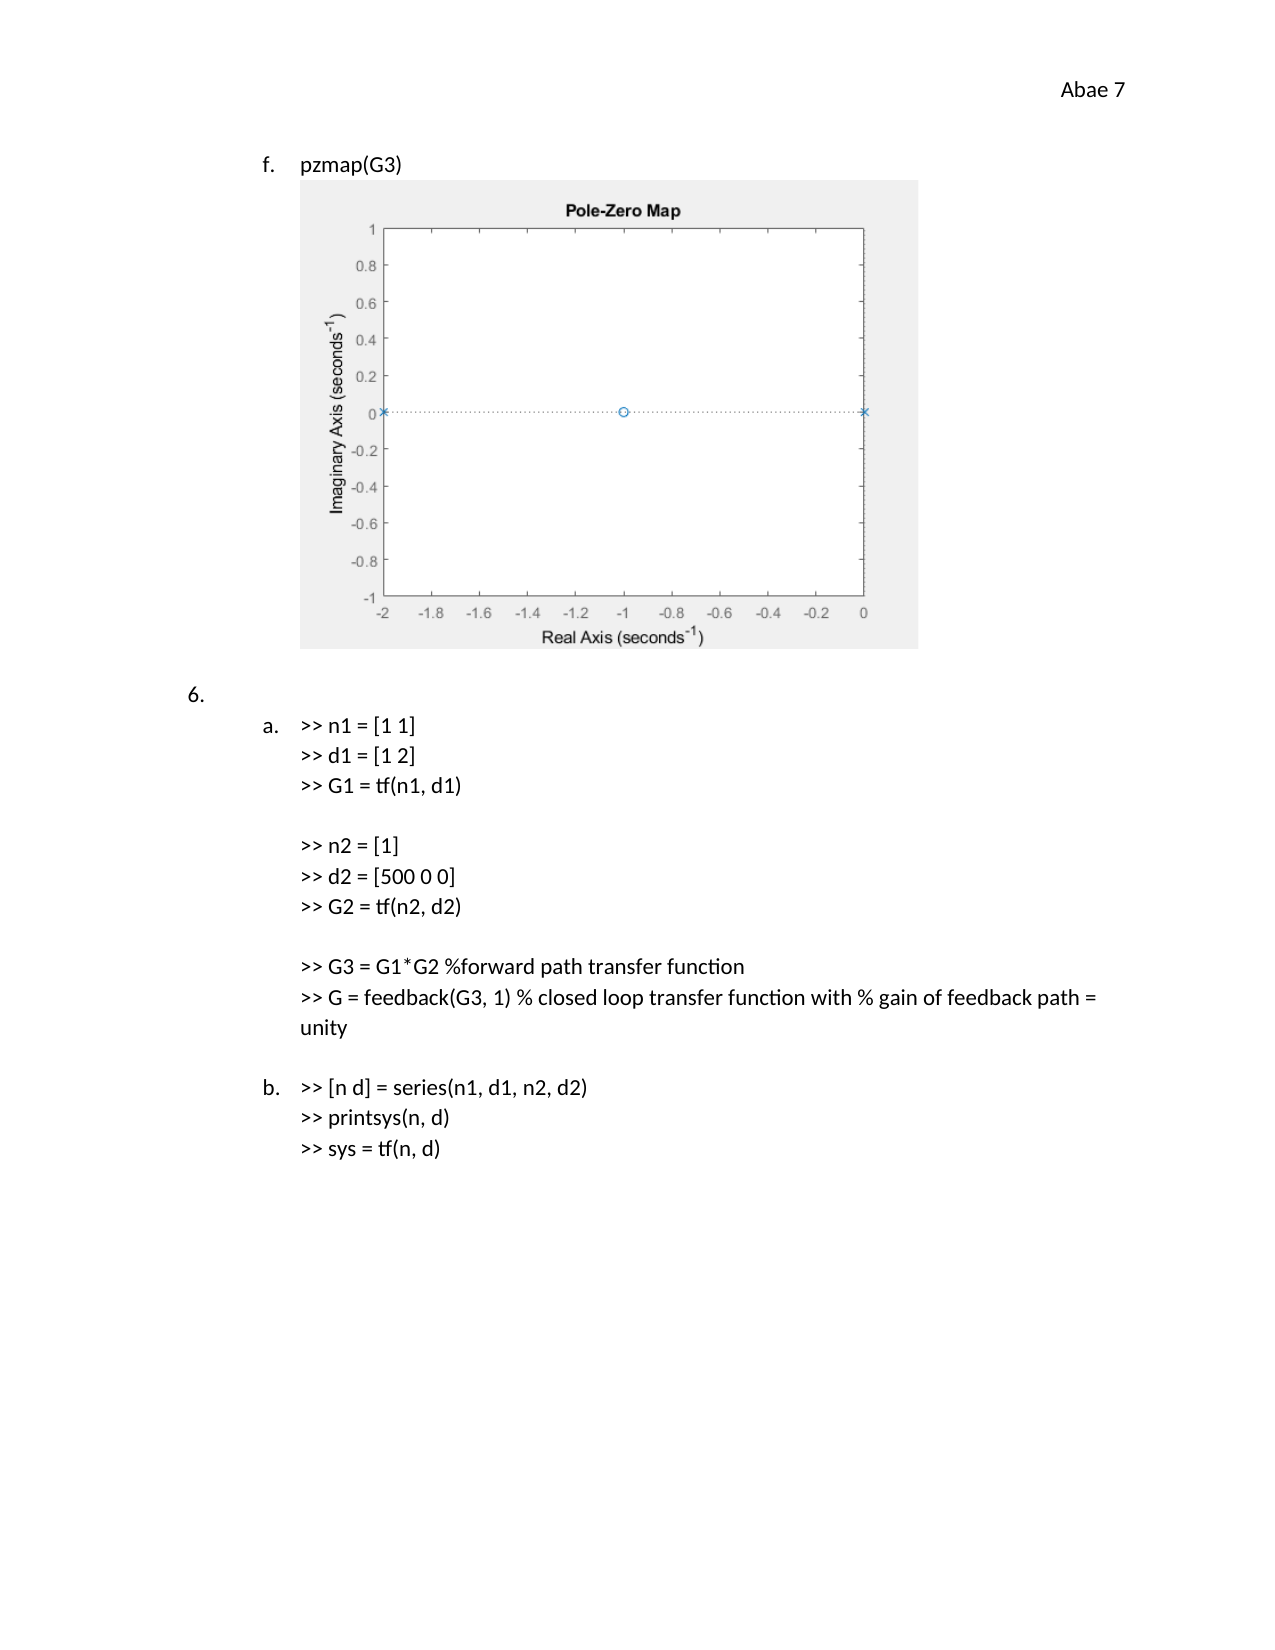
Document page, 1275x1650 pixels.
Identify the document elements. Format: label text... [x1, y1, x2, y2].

list >> n1 = [1 1] >> d1 = [1 2] >> G1 = tf(n1, d1) >> n2 = [1] >> d2 = [500 0 0] >> G2 = tf(n2, d2) >> G3 = G1*G2 %forward path transfer function >> G = feedback(G3, 1) % closed loop transfer function with % gain of feedback path = unity [262, 711, 1125, 1071]
list >> [n d] = series(n1, d1, n2, d2) >> printsys(n, d) >> sys = tf(n, d) [262, 1073, 1125, 1162]
picture [300, 180, 919, 649]
